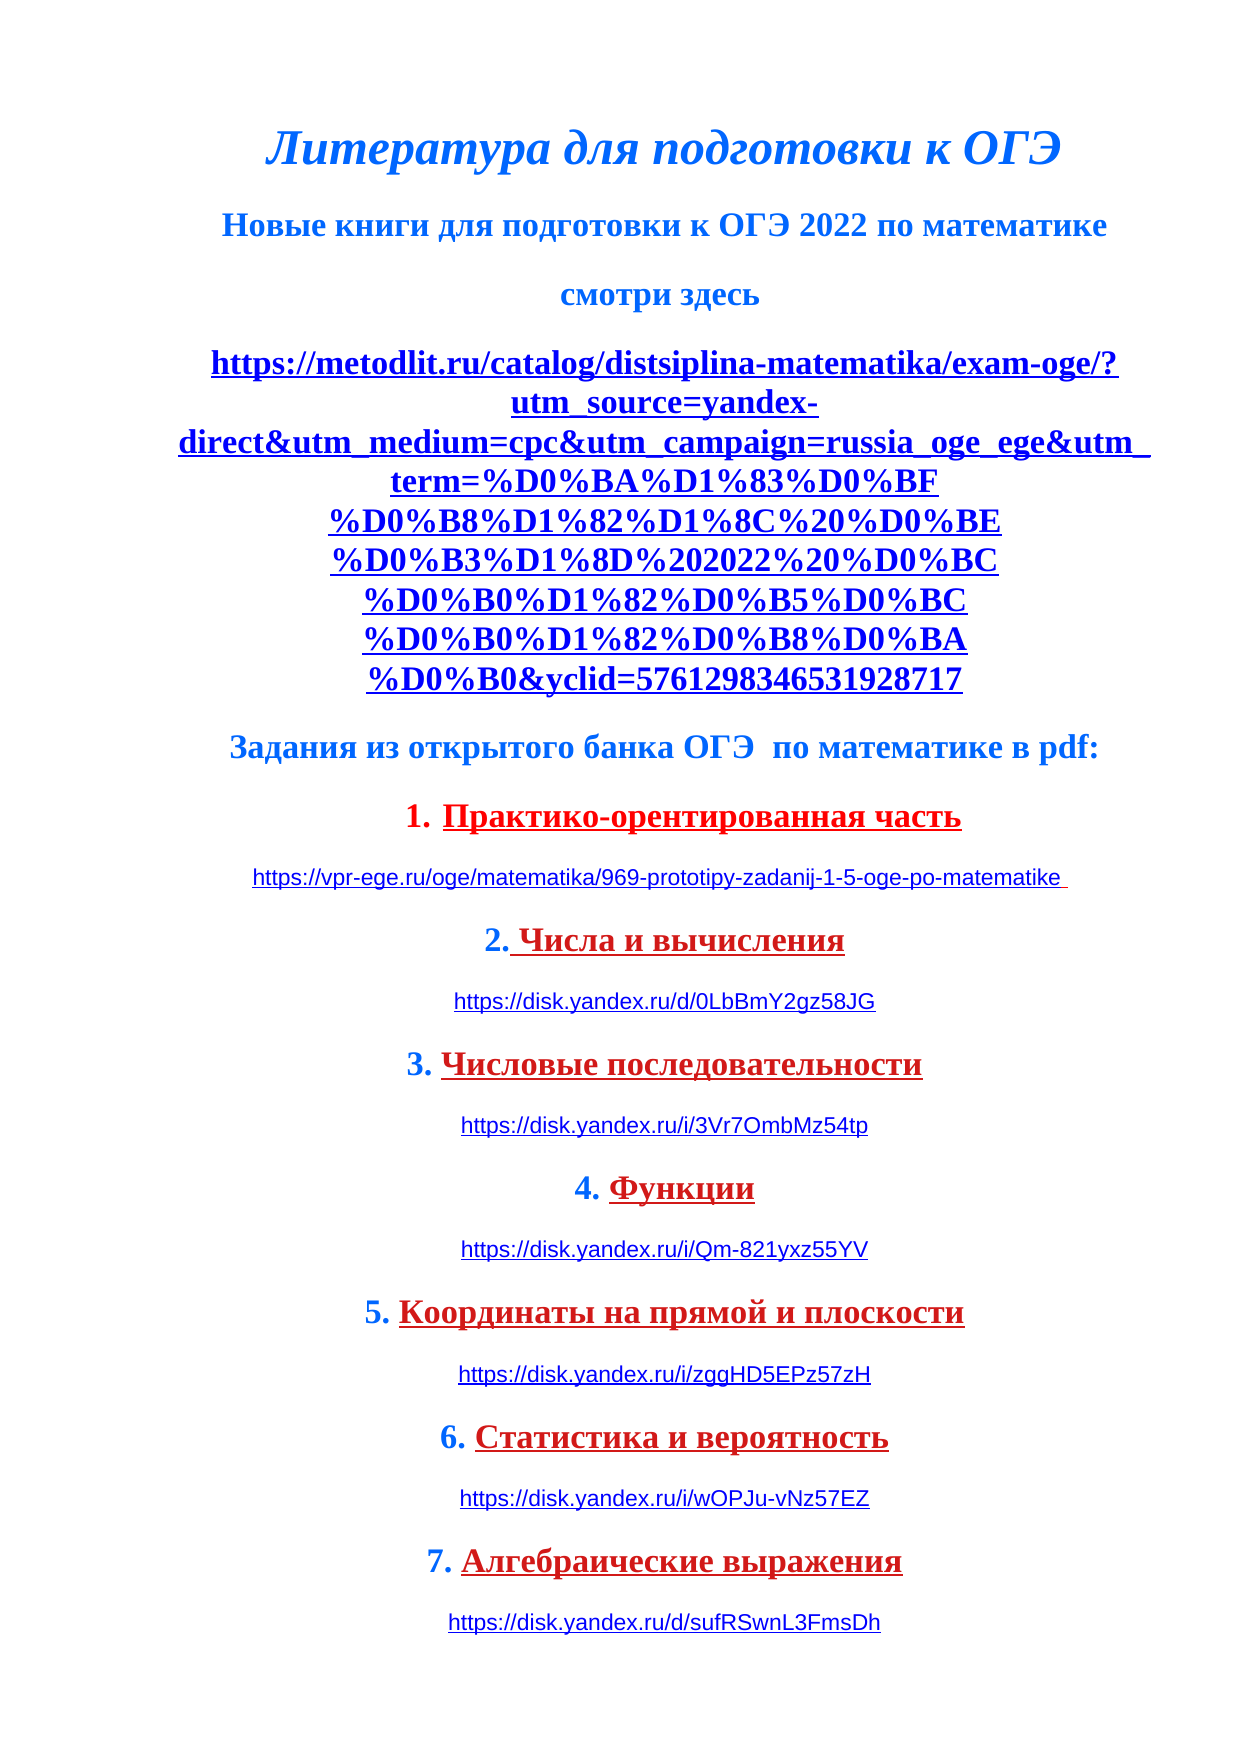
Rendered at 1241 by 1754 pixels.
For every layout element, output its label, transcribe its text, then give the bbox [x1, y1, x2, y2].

text https://vpr-ege.ru/oge/matematika/969-prototipy-zadanij-1-5-oge-po-matematike [252, 864, 1152, 890]
text https://disk.yandex.ru/i/zggHD5EPz57zH [177, 1361, 1152, 1387]
text Задания из открытого банка ОГЭ по математике в pdf: [177, 727, 1152, 766]
text 5. Координаты на прямой и плоскости [177, 1292, 1152, 1331]
text 7. Алгебраические выражения [177, 1540, 1152, 1580]
text 3. Числовые последовательности [177, 1043, 1152, 1083]
text https://disk.yandex.ru/d/sufRSwnL3FmsDh [177, 1609, 1152, 1635]
text 6. Статистика и вероятность [177, 1416, 1152, 1456]
text https://disk.yandex.ru/i/Qm-821yxz55YV [177, 1236, 1152, 1263]
text https://disk.yandex.ru/i/wOPJu-vNz57EZ [177, 1485, 1152, 1511]
text Литература для подготовки к ОГЭ [177, 118, 1152, 176]
text https://disk.yandex.ru/d/0LbBmY2gz58JG [177, 988, 1152, 1014]
text смотри здесь [177, 273, 1152, 313]
text https://disk.yandex.ru/i/3Vr7OmbMz54tp [177, 1112, 1152, 1138]
text 4. Функции [177, 1168, 1152, 1207]
text 2. Числа и вычисления [177, 919, 1152, 959]
text Новые книги для подготовки к ОГЭ 2022 по математике [177, 205, 1152, 244]
list Практико-орентированная часть [215, 795, 1152, 835]
text https://metodlit.ru/catalog/distsiplina-matematika/exam-oge/?utm_source=yandex-direct&utm_medium=cpc&utm_campaign=russia_oge_ege&utm_term=%D0%BA%D1%83%D0%BF%D0%B8%D1%82%D1%8C%20%D0%BE%D0%B3%D1%8D%202022%20%D0%BC%D0%B0%D1%82%D0%B5%D0%BC%D0%B0%D1%82%D0%B8%D0%BA%D0%B0&yclid=5761298346531928717 [177, 342, 1152, 697]
